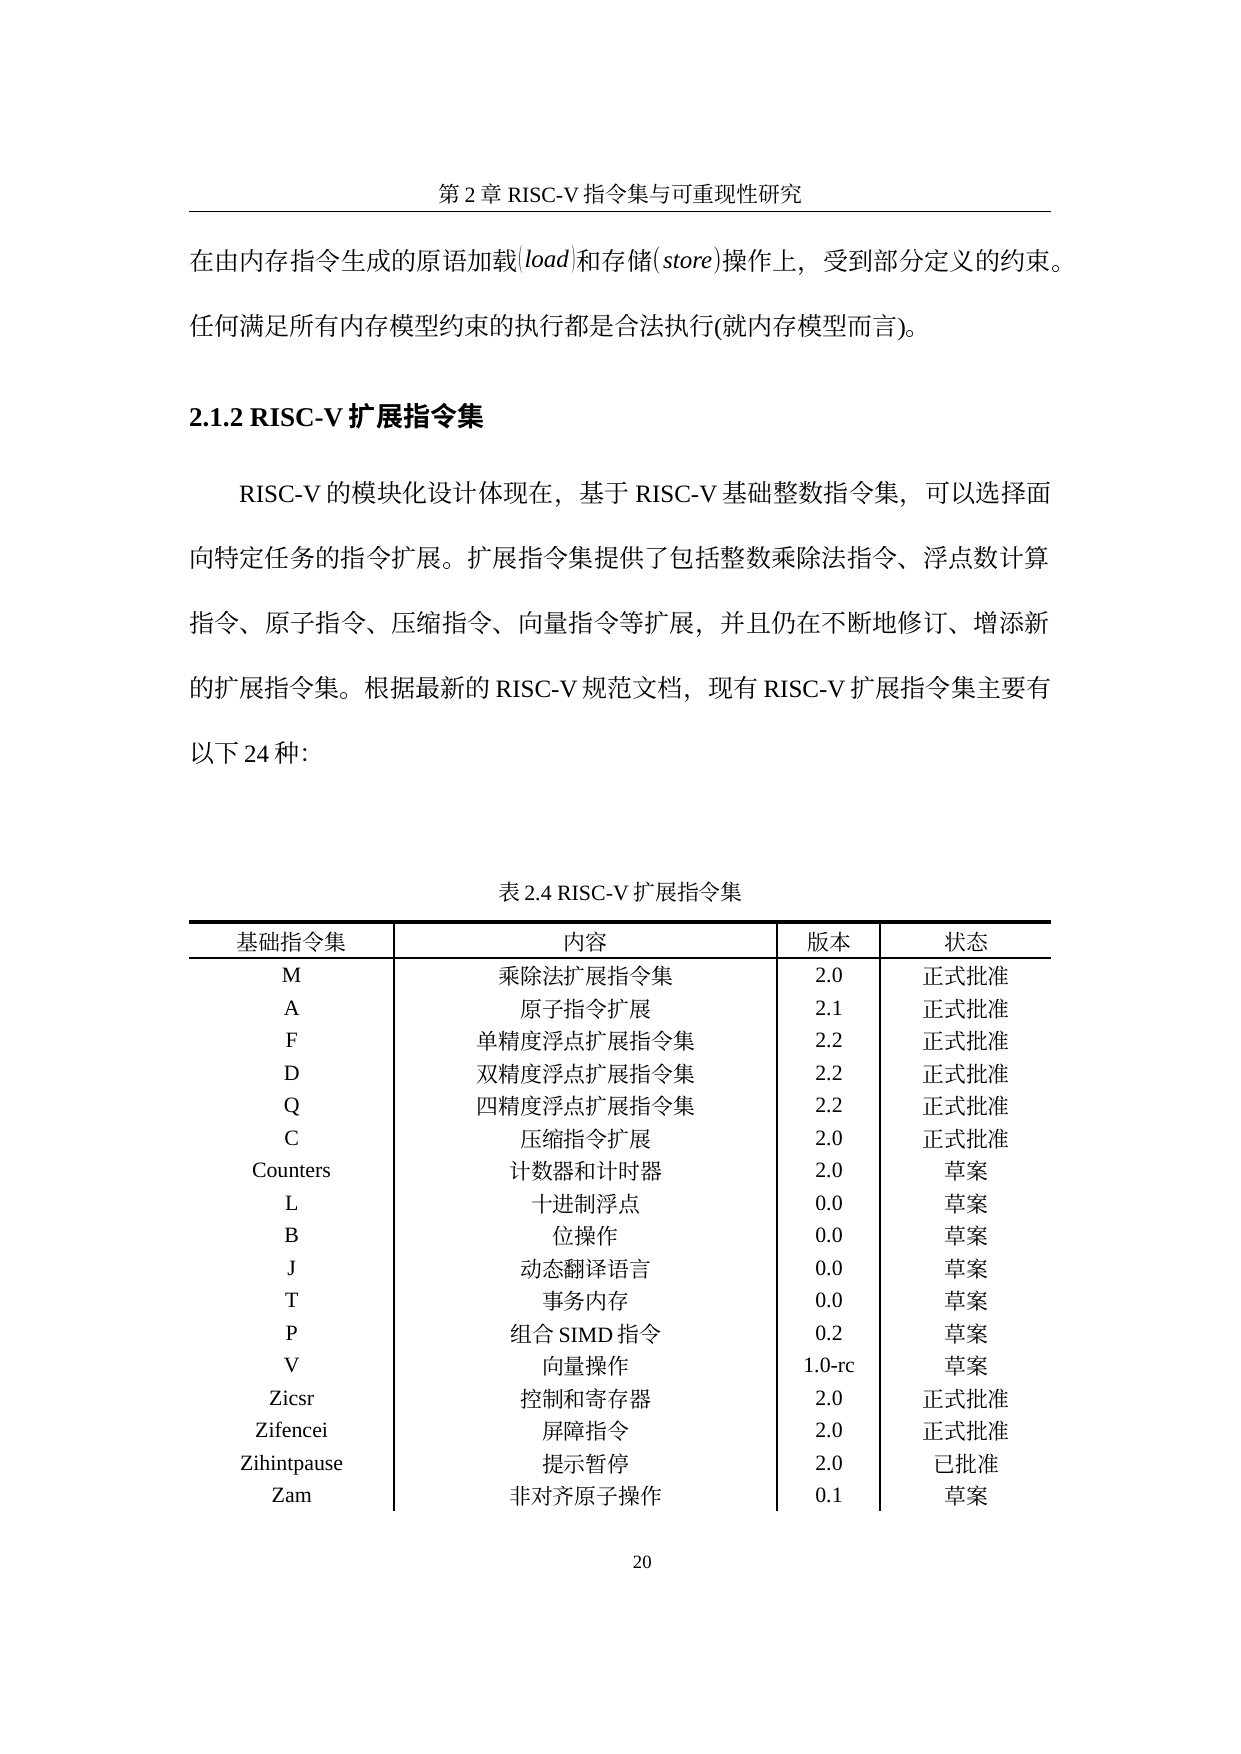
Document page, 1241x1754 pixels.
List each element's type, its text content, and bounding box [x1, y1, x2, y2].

table_cell 0.0 [778, 1186, 879, 1219]
table_cell L [189, 1186, 393, 1219]
table_cell 2.0 [778, 1446, 879, 1479]
table_cell 双精度浮点扩展指令集 [395, 1056, 776, 1089]
table_cell 0.0 [778, 1219, 879, 1251]
table_cell 控制和寄存器 [395, 1381, 776, 1414]
table_cell 0.1 [778, 1479, 879, 1511]
table_cell T [189, 1284, 393, 1316]
table_cell 2.2 [778, 1056, 879, 1089]
table_header 版本 [778, 924, 879, 957]
table_cell Zihintpause [189, 1446, 393, 1479]
table_cell F [189, 1024, 393, 1056]
table_cell 草案 [881, 1154, 1051, 1186]
table_cell B [189, 1219, 393, 1251]
table_cell 2.2 [778, 1024, 879, 1056]
table_cell 压缩指令扩展 [395, 1121, 776, 1154]
table_cell 2.0 [778, 1414, 879, 1446]
table_cell Counters [189, 1154, 393, 1186]
table_cell 单精度浮点扩展指令集 [395, 1024, 776, 1056]
table_cell 2.0 [778, 1154, 879, 1186]
table_cell V [189, 1349, 393, 1381]
table_cell 位操作 [395, 1219, 776, 1251]
table_cell 屏障指令 [395, 1414, 776, 1446]
table_cell Q [189, 1089, 393, 1121]
table_cell J [189, 1251, 393, 1284]
table_cell 草案 [881, 1284, 1051, 1316]
text 表2.4 RISC-V扩展指令集 [189, 874, 1051, 907]
table_cell 1.0-rc [778, 1349, 879, 1381]
table_cell 正式批准 [881, 959, 1051, 991]
table_cell 原子指令扩展 [395, 991, 776, 1024]
table_cell 四精度浮点扩展指令集 [395, 1089, 776, 1121]
table_cell 事务内存 [395, 1284, 776, 1316]
table_cell 2.0 [778, 959, 879, 991]
table_cell 向量操作 [395, 1349, 776, 1381]
table_cell Zam [189, 1479, 393, 1511]
table_cell 非对齐原子操作 [395, 1479, 776, 1511]
table_cell M [189, 959, 393, 991]
table_cell 正式批准 [881, 1414, 1051, 1446]
table_header 基础指令集 [189, 924, 393, 957]
table_cell 0.0 [778, 1284, 879, 1316]
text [189, 227, 1051, 357]
table_cell 草案 [881, 1186, 1051, 1219]
table_cell 0.2 [778, 1316, 879, 1349]
table_cell 提示暂停 [395, 1446, 776, 1479]
table_cell 正式批准 [881, 1024, 1051, 1056]
table_cell 十进制浮点 [395, 1186, 776, 1219]
table_cell 0.0 [778, 1251, 879, 1284]
table_cell 正式批准 [881, 1089, 1051, 1121]
table_cell 草案 [881, 1349, 1051, 1381]
table_cell 正式批准 [881, 991, 1051, 1024]
table_cell 草案 [881, 1251, 1051, 1284]
table_cell 组合SIMD指令 [395, 1316, 776, 1349]
table_cell 2.0 [778, 1121, 879, 1154]
table_header 状态 [881, 924, 1051, 957]
table_cell 2.2 [778, 1089, 879, 1121]
text RISC-V的模块化设计体现在，基于RISC-V基础整数指令集，可以选择面向特定任务的指令扩展。扩展指令集提供了包括整数乘除法指令、浮点数计算指令、原子指令、压缩指令、向量指令等扩展，并且仍在不断地修订、增添新的扩展指令集。根据最新的RISC-V规范文档，现有RISC-V扩展指令集主要有以下24种： [189, 459, 1051, 784]
table_cell 正式批准 [881, 1381, 1051, 1414]
table_cell P [189, 1316, 393, 1349]
table_cell 计数器和计时器 [395, 1154, 776, 1186]
table_cell 正式批准 [881, 1121, 1051, 1154]
table_cell D [189, 1056, 393, 1089]
table_cell C [189, 1121, 393, 1154]
table_cell Zicsr [189, 1381, 393, 1414]
table_cell 已批准 [881, 1446, 1051, 1479]
table_cell 正式批准 [881, 1056, 1051, 1089]
table_cell A [189, 991, 393, 1024]
table_cell 草案 [881, 1316, 1051, 1349]
table_cell 乘除法扩展指令集 [395, 959, 776, 991]
table_cell 2.0 [778, 1381, 879, 1414]
text 2.1.2 RISC-V扩展指令集 [189, 382, 1051, 447]
table_cell 2.1 [778, 991, 879, 1024]
table_cell Zifencei [189, 1414, 393, 1446]
table_header 内容 [395, 924, 776, 957]
table_cell 草案 [881, 1219, 1051, 1251]
table_cell 动态翻译语言 [395, 1251, 776, 1284]
table_cell 草案 [881, 1479, 1051, 1511]
